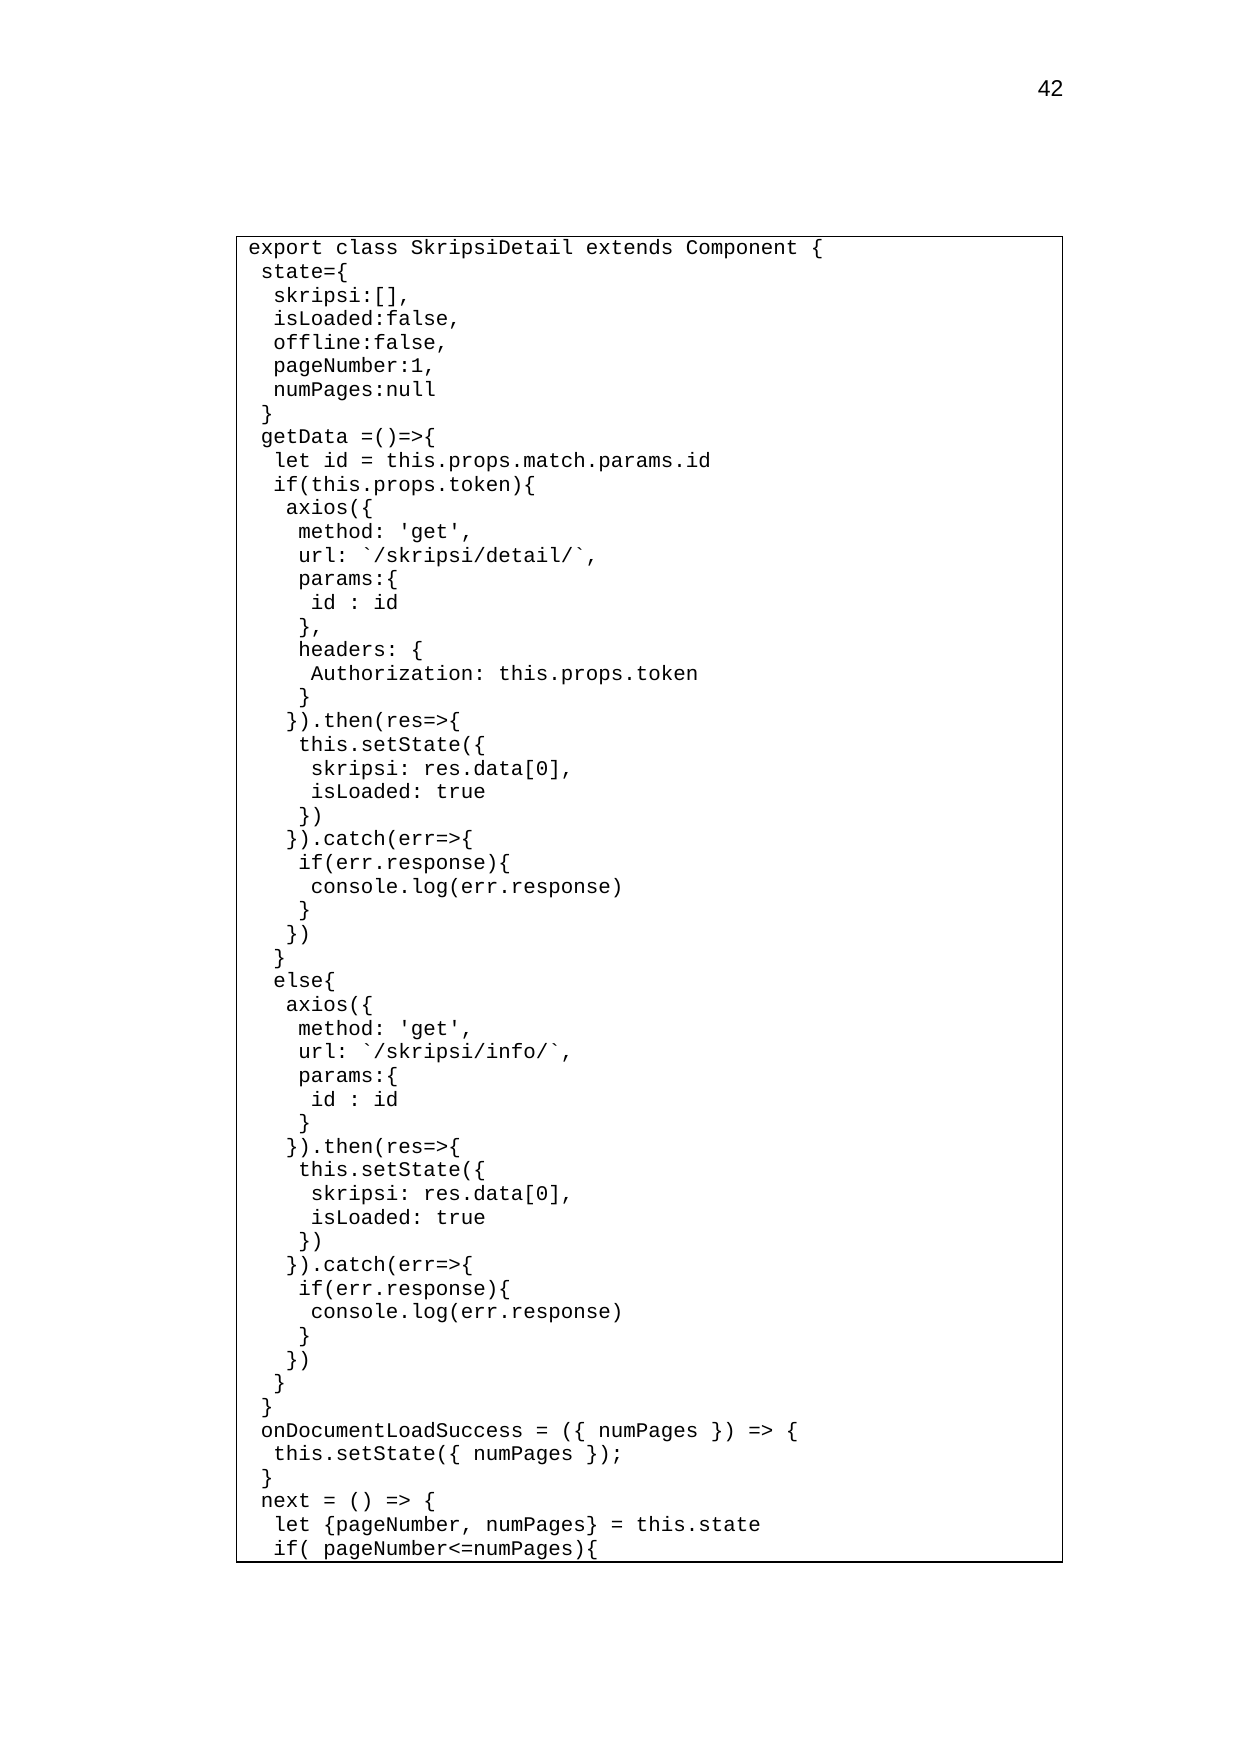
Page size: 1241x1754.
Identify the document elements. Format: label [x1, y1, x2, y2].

table_header [237, 237, 1062, 1561]
